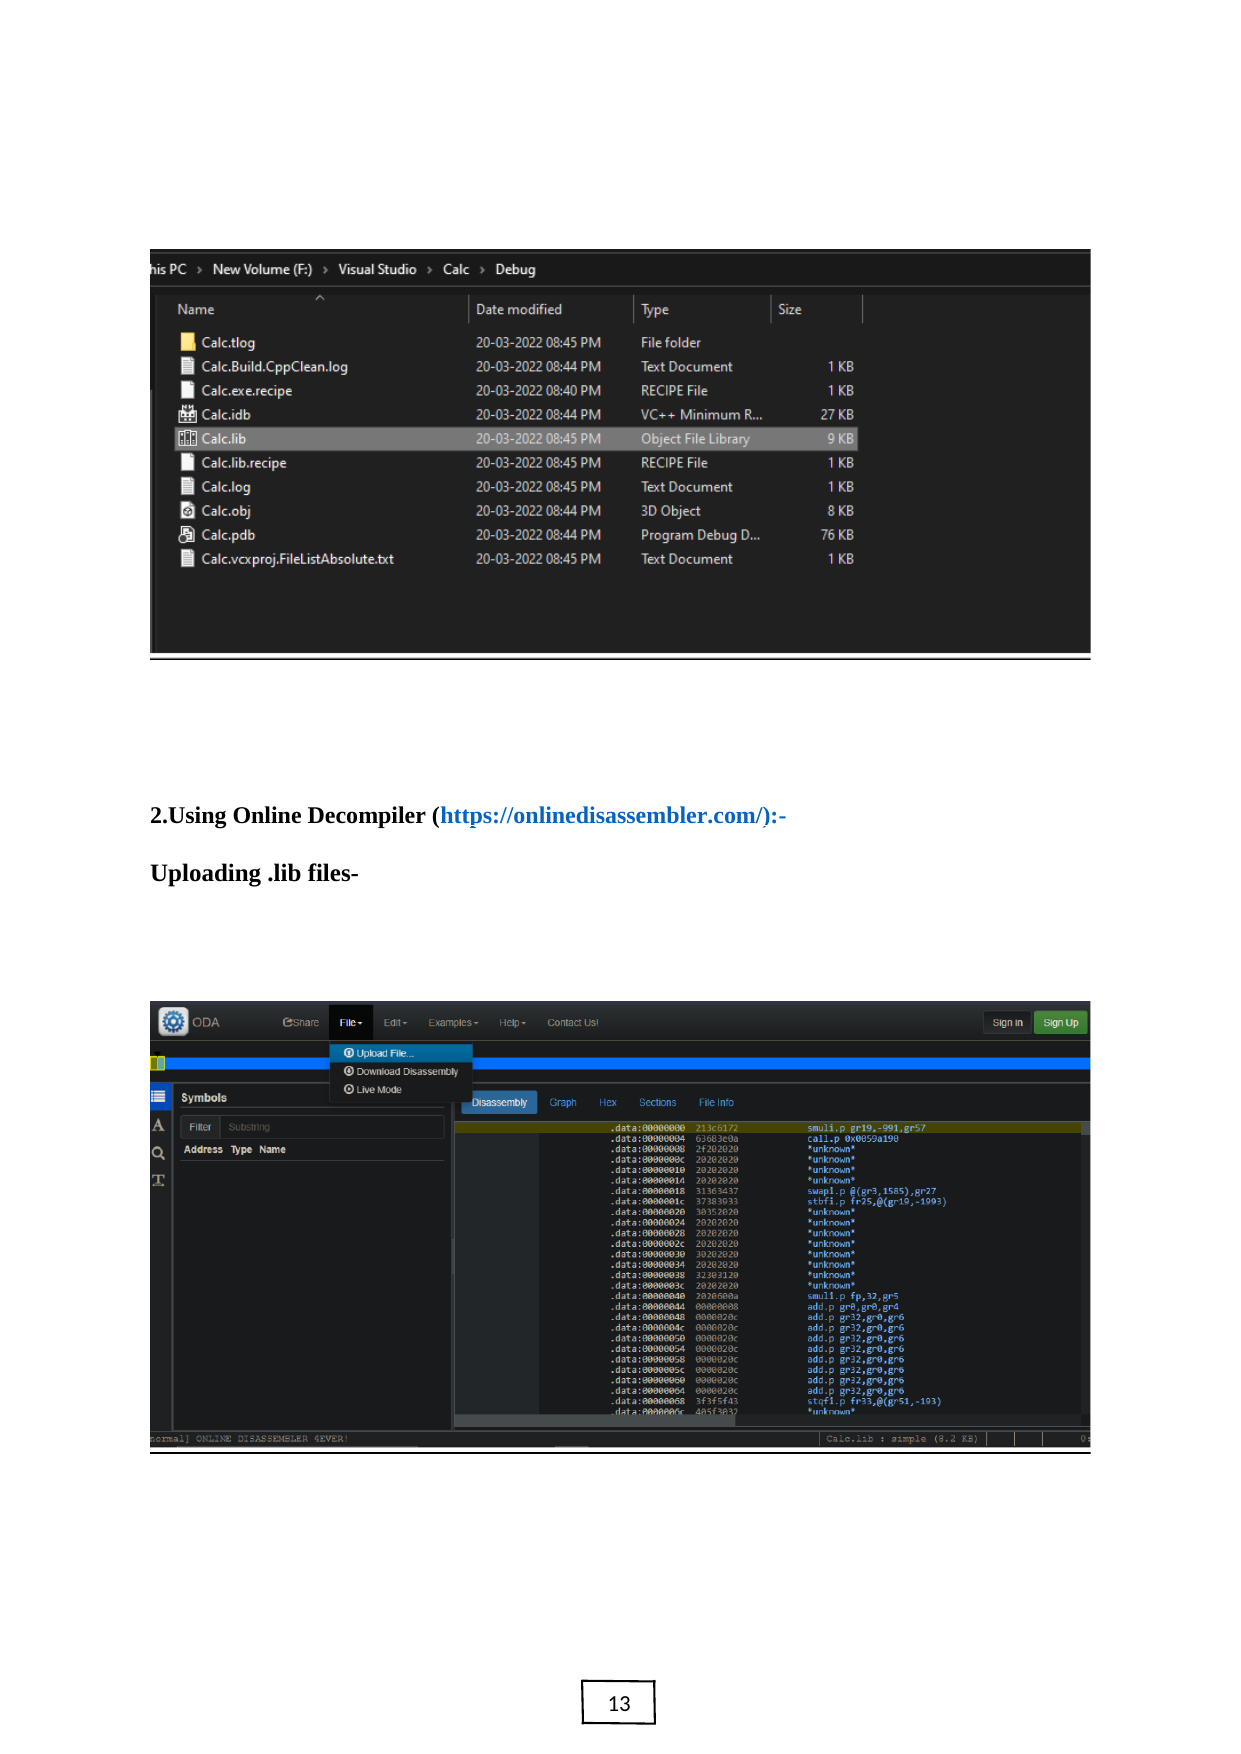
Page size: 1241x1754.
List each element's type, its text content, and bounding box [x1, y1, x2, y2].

text Uploading .lib files- [150, 858, 1090, 886]
text 13 [150, 1689, 1087, 1717]
picture [150, 249, 1091, 660]
picture [150, 1001, 1091, 1454]
text 2.Using Online Decompiler (https://onlinedisassembler.com/):- [150, 801, 1090, 829]
